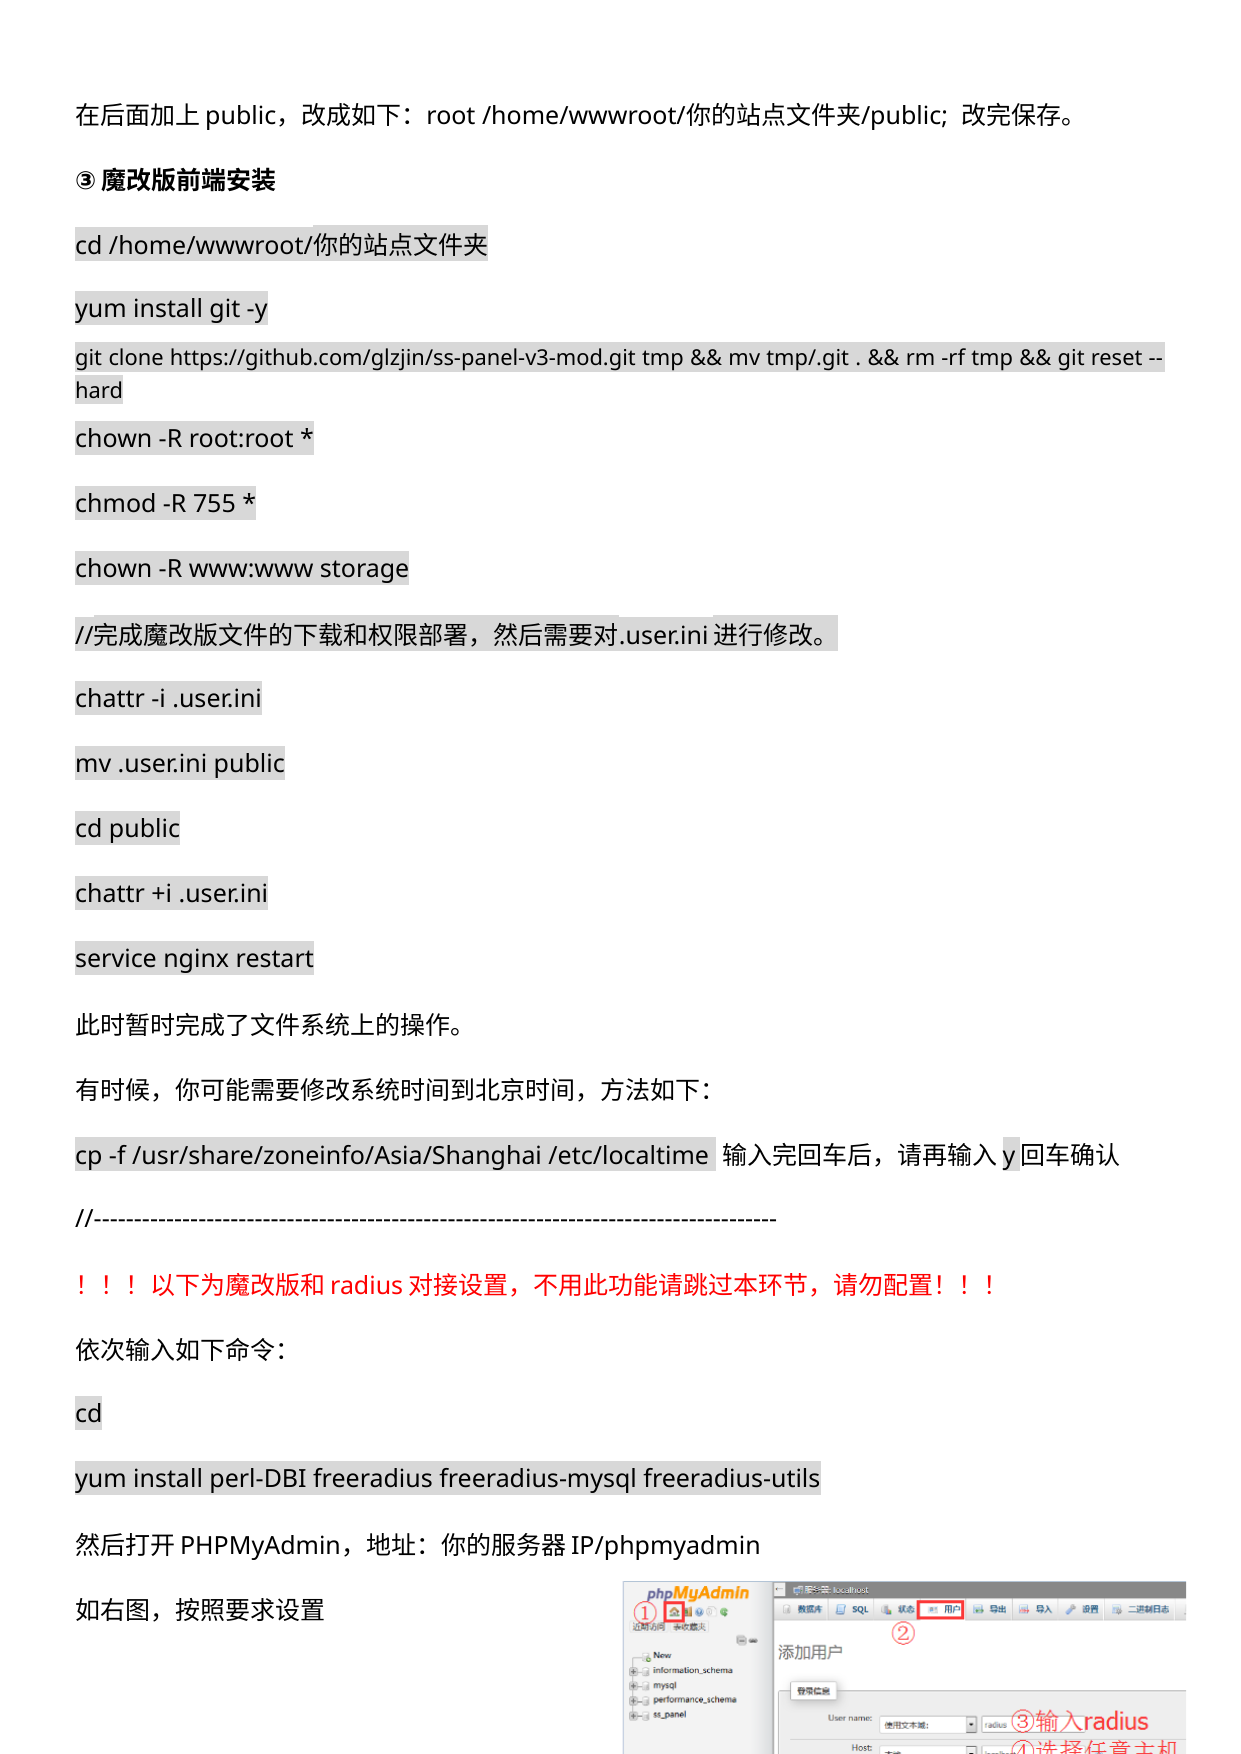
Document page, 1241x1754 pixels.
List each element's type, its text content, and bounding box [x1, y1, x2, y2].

text mv .user.ini public [75, 731, 1165, 796]
text chattr -i .user.ini [75, 666, 1165, 731]
text 如右图，按照要求设置 [75, 1576, 1165, 1641]
text //完成魔改版文件的下载和权限部署，然后需要对.user.ini进行修改。 [75, 601, 1165, 666]
text yum install perl-DBI freeradius freeradius-mysql freeradius-utils [75, 1446, 1165, 1511]
text 在后面加上public，改成如下：root /home/wwwroot/你的站点文件夹/public; 改完保存。 [75, 81, 1165, 146]
text git clone https://github.com/glzjin/ss-panel-v3-mod.git tmp && mv tmp/.git . && rm -rf tmp && git reset --hard [75, 372, 1165, 406]
text chown -R root:root * [75, 406, 1165, 471]
text cd public [75, 796, 1165, 861]
text ③魔改版前端安装 [75, 146, 1165, 211]
text 有时候，你可能需要修改系统时间到北京时间，方法如下： [75, 1056, 1165, 1121]
text //------------------------------------------------------------------------------------- [75, 1186, 1165, 1251]
text chattr +i .user.ini [75, 861, 1165, 926]
text cp -f /usr/share/zoneinfo/Asia/Shanghai /etc/localtime 输入完回车后，请再输入y回车确认 [75, 1121, 1165, 1186]
text cd [75, 1381, 1165, 1446]
text 然后打开PHPMyAdmin，地址：你的服务器IP/phpmyadmin [75, 1511, 1165, 1576]
text 此时暂时完成了文件系统上的操作。 [75, 991, 1165, 1056]
text yum install git -y [75, 276, 1165, 341]
text chown -R www:www storage [75, 536, 1165, 601]
text 依次输入如下命令： [75, 1316, 1165, 1381]
text chmod -R 755 * [75, 471, 1165, 536]
text ！！！以下为魔改版和radius对接设置，不用此功能请跳过本环节，请勿配置！！！ [75, 1251, 1165, 1316]
text service nginx restart [75, 926, 1165, 991]
text cd /home/wwwroot/你的站点文件夹 [75, 211, 1165, 276]
picture [622, 1581, 1187, 1754]
